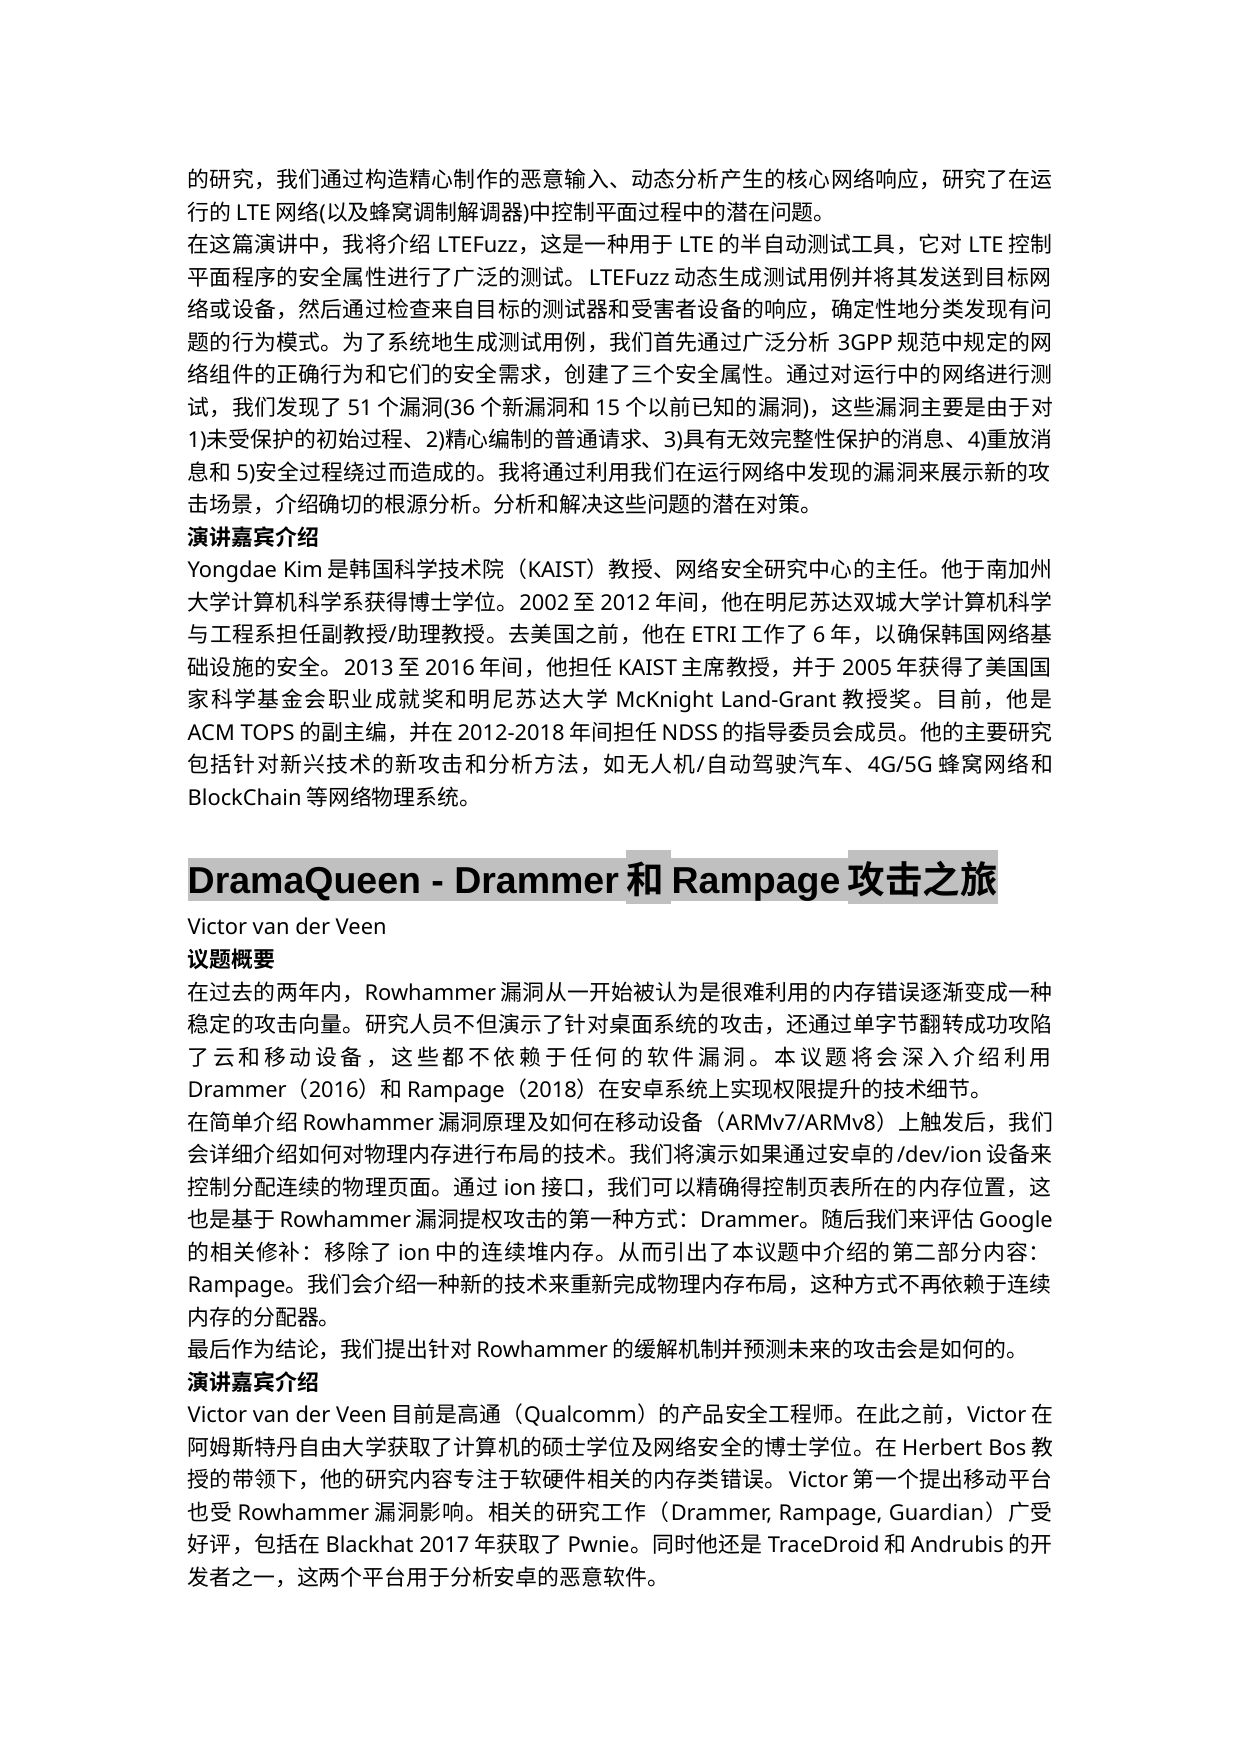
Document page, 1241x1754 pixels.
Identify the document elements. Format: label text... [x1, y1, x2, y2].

text 最后作为结论，我们提出针对Rowhammer的缓解机制并预测未来的攻击会是如何的。 [187, 1332, 1053, 1364]
text 演讲嘉宾介绍 [187, 519, 1053, 552]
text 在这篇演讲中，我将介绍LTEFuzz，这是一种用于LTE的半自动测试工具，它对LTE控制平面程序的安全属性进行了广泛的测试。LTEFuzz动态生成测试用例并将其发送到目标网络或设备，然后通过检查来自目标的测试器和受害者设备的响应，确定性地分类发现有问题的行为模式。为了系统地生成测试用例，我们首先通过广泛分析3GPP规范中规定的网络组件的正确行为和它们的安全需求，创建了三个安全属性。通过对运行中的网络进行测试，我们发现了51个漏洞(36个新漏洞和15个以前已知的漏洞)，这些漏洞主要是由于对1)未受保护的初始过程、2)精心编制的普通请求、3)具有无效完整性保护的消息、4)重放消息和5)安全过程绕过而造成的。我将通过利用我们在运行网络中发现的漏洞来展示新的攻击场景，介绍确切的根源分析。分析和解决这些问题的潜在对策。 [187, 227, 1053, 519]
text 在简单介绍Rowhammer漏洞原理及如何在移动设备（ARMv7/ARMv8）上触发后，我们会详细介绍如何对物理内存进行布局的技术。我们将演示如果通过安卓的/dev/ion设备来控制分配连续的物理页面。通过ion接口，我们可以精确得控制页表所在的内存位置，这也是基于Rowhammer漏洞提权攻击的第一种方式：Drammer。随后我们来评估Google的相关修补：移除了ion中的连续堆内存。从而引出了本议题中介绍的第二部分内容：Rampage。我们会介绍一种新的技术来重新完成物理内存布局，这种方式不再依赖于连续内存的分配器。 [187, 1104, 1053, 1332]
text Yongdae Kim是韩国科学技术院（KAIST）教授、网络安全研究中心的主任。他于南加州大学计算机科学系获得博士学位。2002至2012年间，他在明尼苏达双城大学计算机科学与工程系担任副教授/助理教授。去美国之前，他在ETRI工作了6年，以确保韩国网络基础设施的安全。2013至2016年间，他担任KAIST主席教授，并于2005年获得了美国国家科学基金会职业成就奖和明尼苏达大学McKnight Land-Grant教授奖。目前，他是ACM TOPS的副主编，并在2012-2018年间担任NDSS的指导委员会成员。他的主要研究包括针对新兴技术的新攻击和分析方法，如无人机/自动驾驶汽车、4G/5G蜂窝网络和BlockChain等网络物理系统。 [187, 552, 1053, 812]
text Victor van der Veen [187, 909, 1053, 942]
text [187, 162, 1053, 227]
text Victor van der Veen目前是高通（Qualcomm）的产品安全工程师。在此之前，Victor在阿姆斯特丹自由大学获取了计算机的硕士学位及网络安全的博士学位。在Herbert Bos教授的带领下，他的研究内容专注于软硬件相关的内存类错误。Victor第一个提出移动平台也受Rowhammer漏洞影响。相关的研究工作（Drammer, Rampage, Guardian）广受好评，包括在Blackhat 2017年获取了Pwnie。同时他还是TraceDroid和Andrubis的开发者之一，这两个平台用于分析安卓的恶意软件。 [187, 1397, 1053, 1592]
text 议题概要 [187, 942, 1053, 974]
text DramaQueen - Drammer和Rampage攻击之旅 [187, 844, 1053, 909]
text 演讲嘉宾介绍 [187, 1364, 1053, 1397]
text 在过去的两年内，Rowhammer漏洞从一开始被认为是很难利用的内存错误逐渐变成一种稳定的攻击向量。研究人员不但演示了针对桌面系统的攻击，还通过单字节翻转成功攻陷了云和移动设备，这些都不依赖于任何的软件漏洞。本议题将会深入介绍利用Drammer（2016）和Rampage（2018）在安卓系统上实现权限提升的技术细节。 [187, 974, 1053, 1104]
